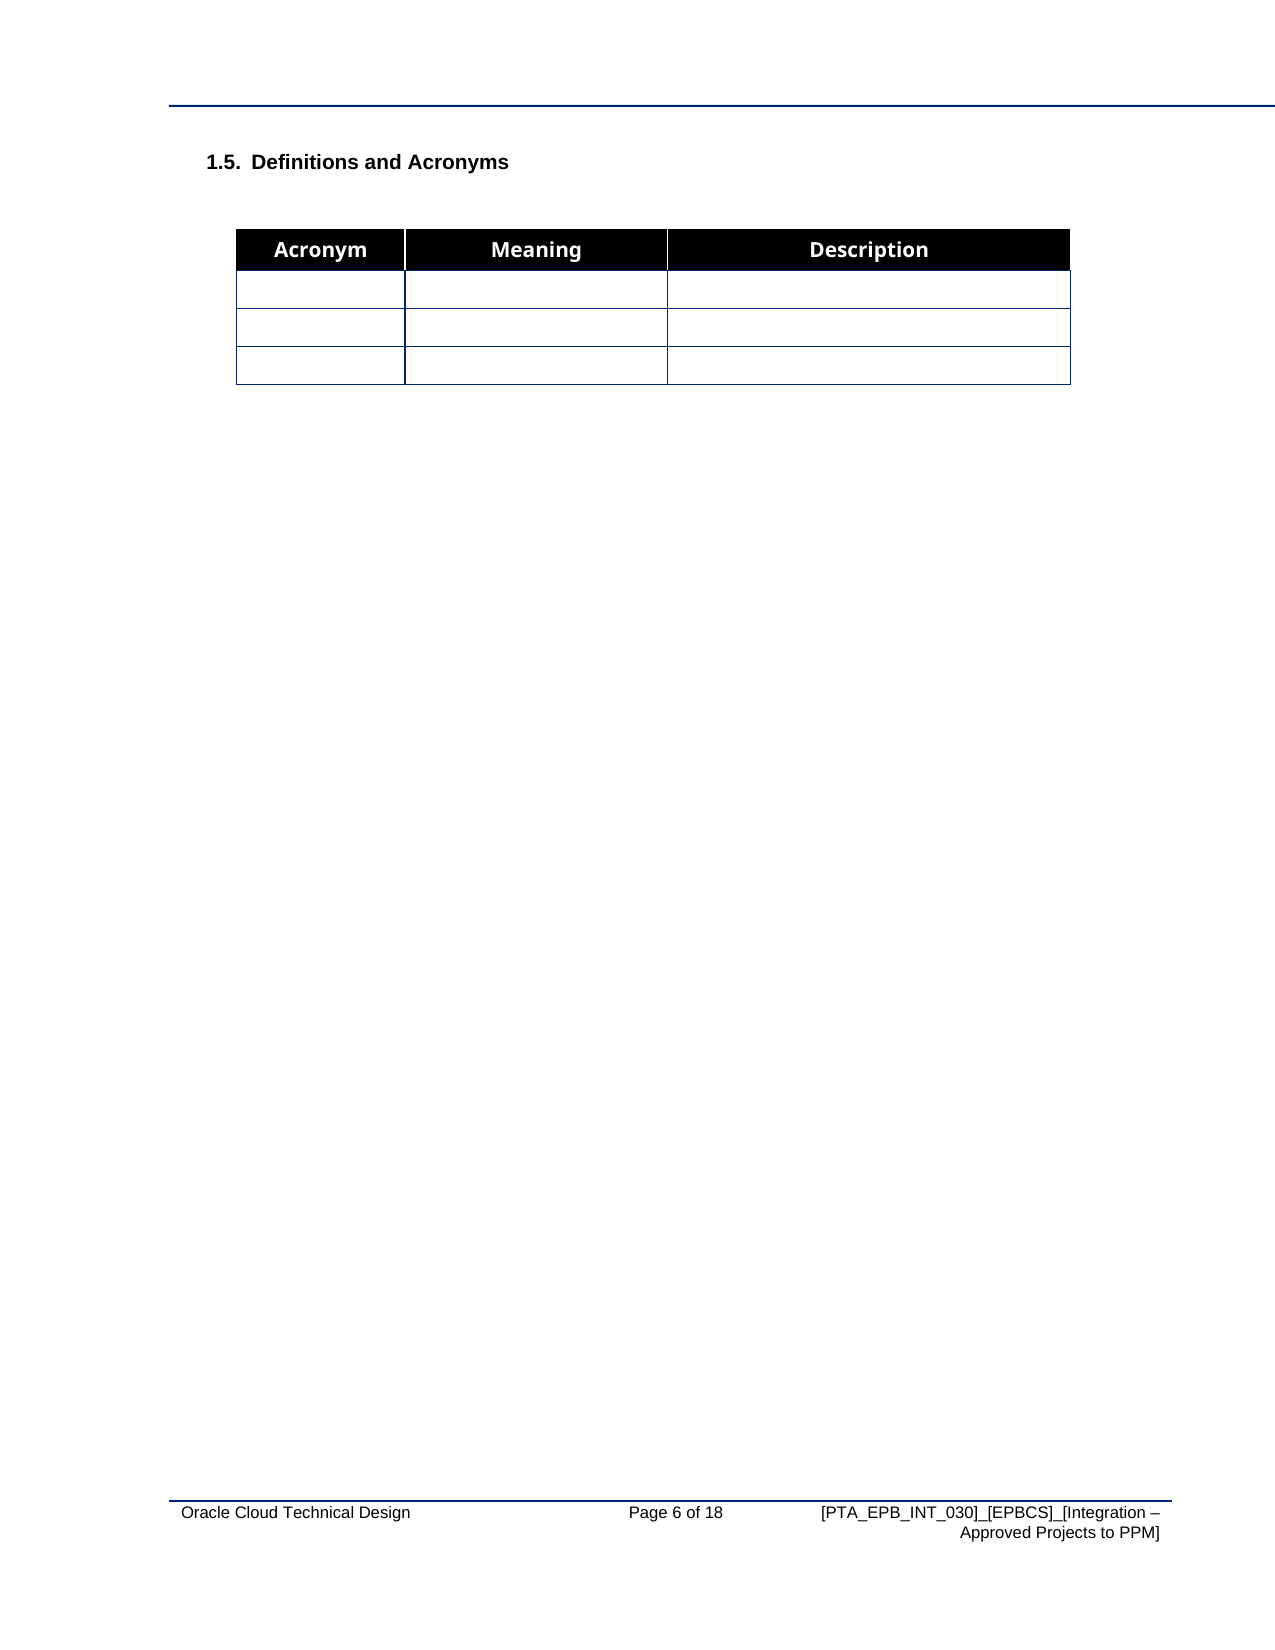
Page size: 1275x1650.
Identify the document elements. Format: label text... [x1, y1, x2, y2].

table_cell [668, 309, 1070, 346]
subtitle Definitions and Acronyms [206, 150, 1125, 174]
table_header Meaning [406, 229, 667, 270]
table_cell [406, 309, 667, 346]
table_cell [668, 347, 1070, 384]
table_cell [237, 271, 404, 308]
table_cell [668, 271, 1070, 308]
table_cell [237, 347, 404, 384]
table_cell [237, 309, 404, 346]
table_cell [406, 347, 667, 384]
table_header Description [668, 229, 1070, 270]
table_cell [406, 271, 667, 308]
table_header Acronym [236, 229, 404, 270]
